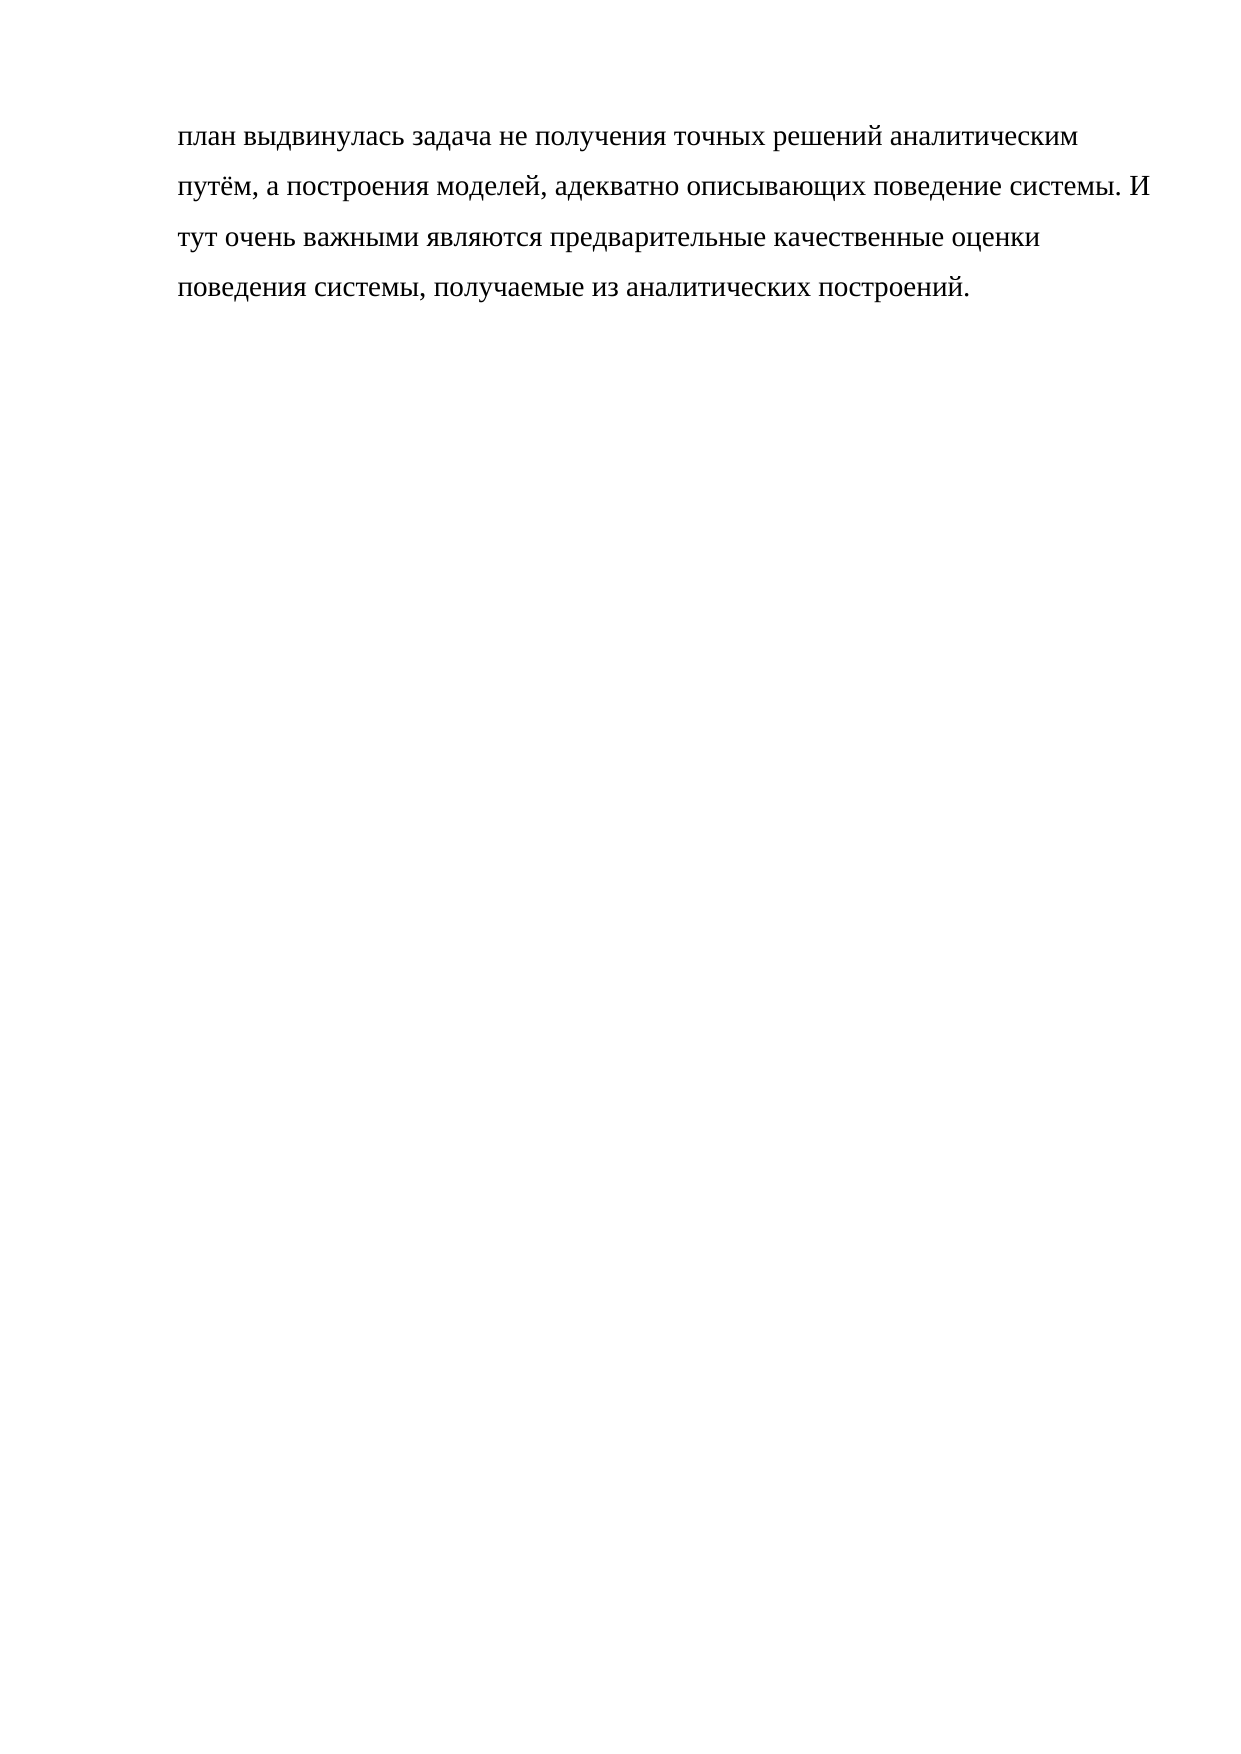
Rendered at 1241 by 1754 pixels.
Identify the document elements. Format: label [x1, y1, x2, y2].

text [177, 118, 1152, 303]
